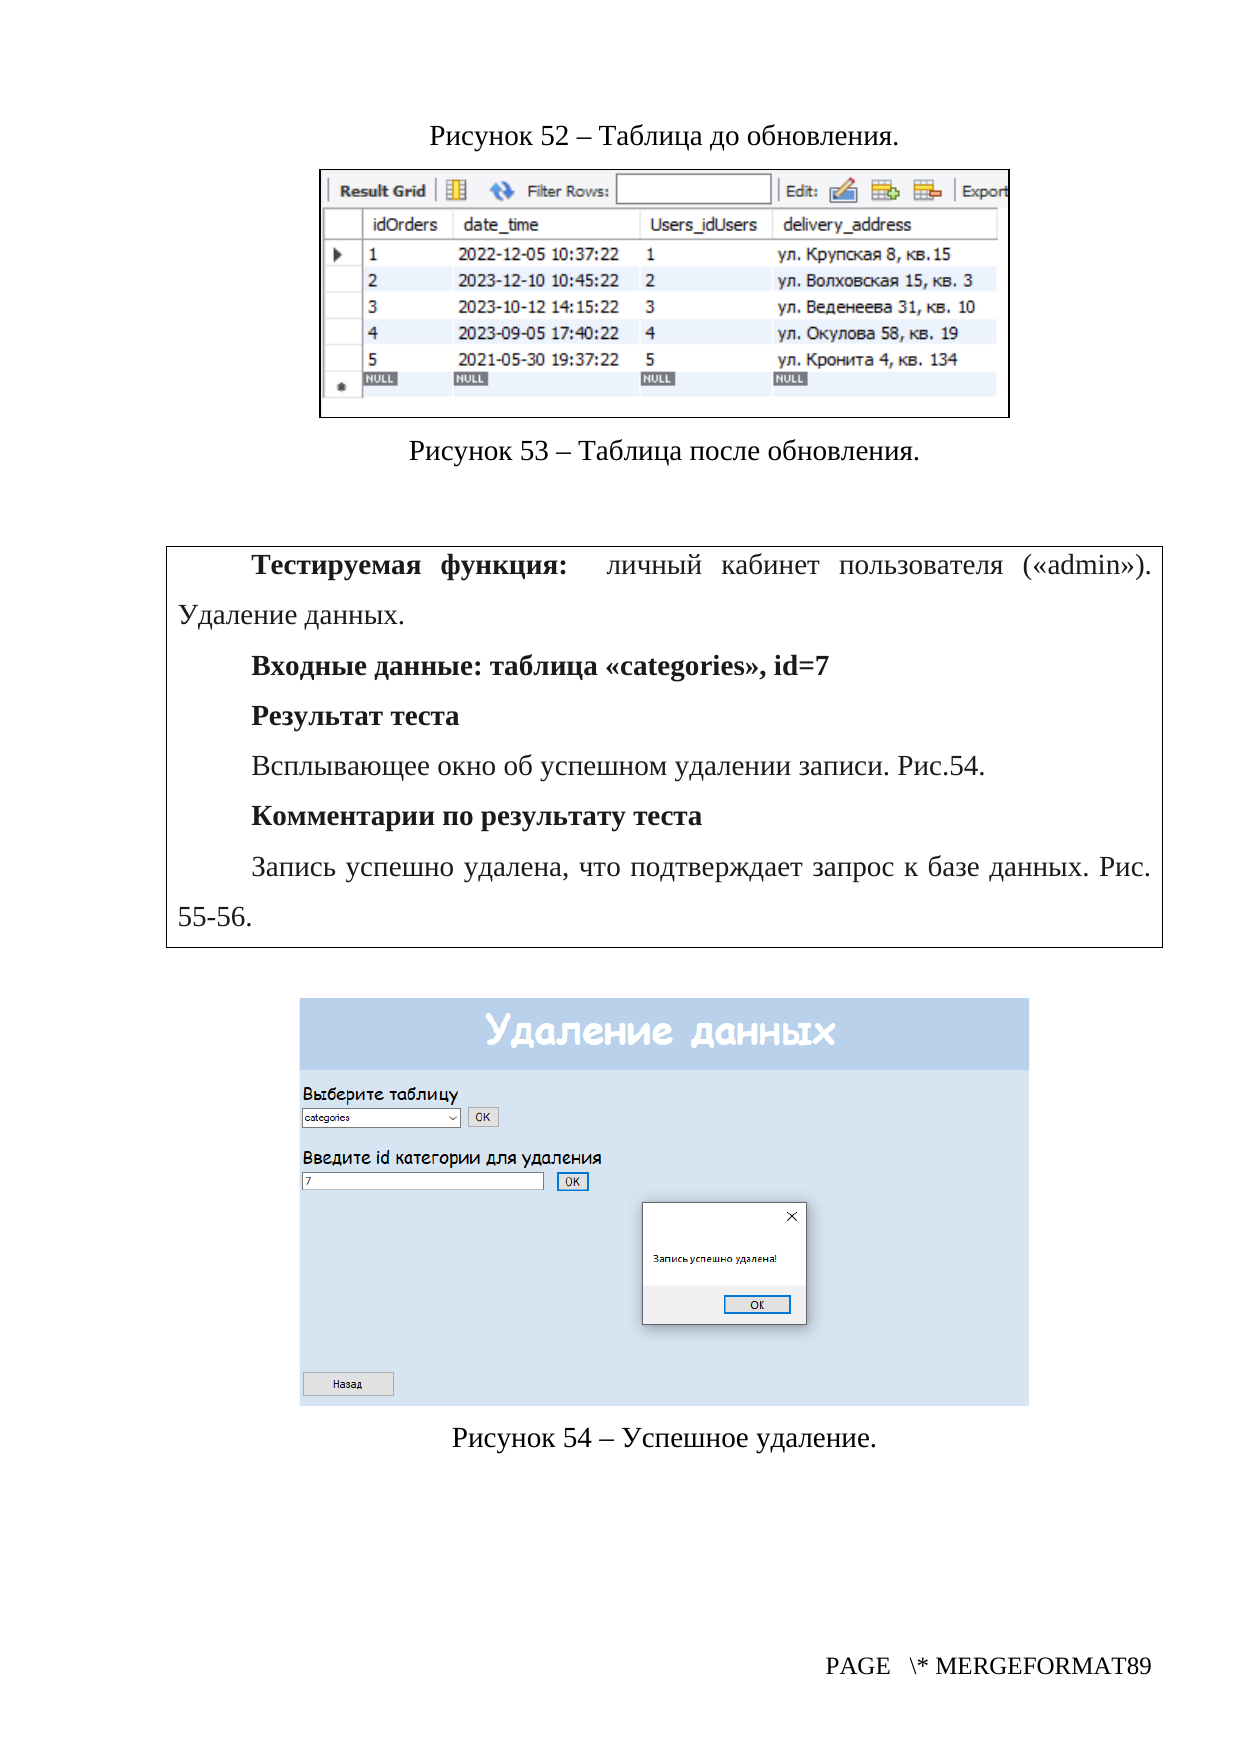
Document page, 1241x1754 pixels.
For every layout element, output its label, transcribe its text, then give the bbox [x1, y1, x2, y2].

text Рисунок 54 – Успешное удаление. [177, 1420, 1152, 1454]
picture [299, 998, 1030, 1406]
text Рисунок 52 – Таблица до обновления. [177, 118, 1152, 152]
table_header Тестируемая функция: личный кабинет пользователя («admin»). Удаление данных. Входные данные: таблица «categories», id=7 Результат теста Всплывающее окно об успешном удалении записи. Рис.54. Комментарии по результату теста Запись успешно удалена, что подтверждает запрос к базе данных. Рис. 55-56. [167, 547, 1162, 947]
picture [321, 170, 1008, 417]
text Рисунок 53 – Таблица после обновления. [177, 433, 1152, 466]
